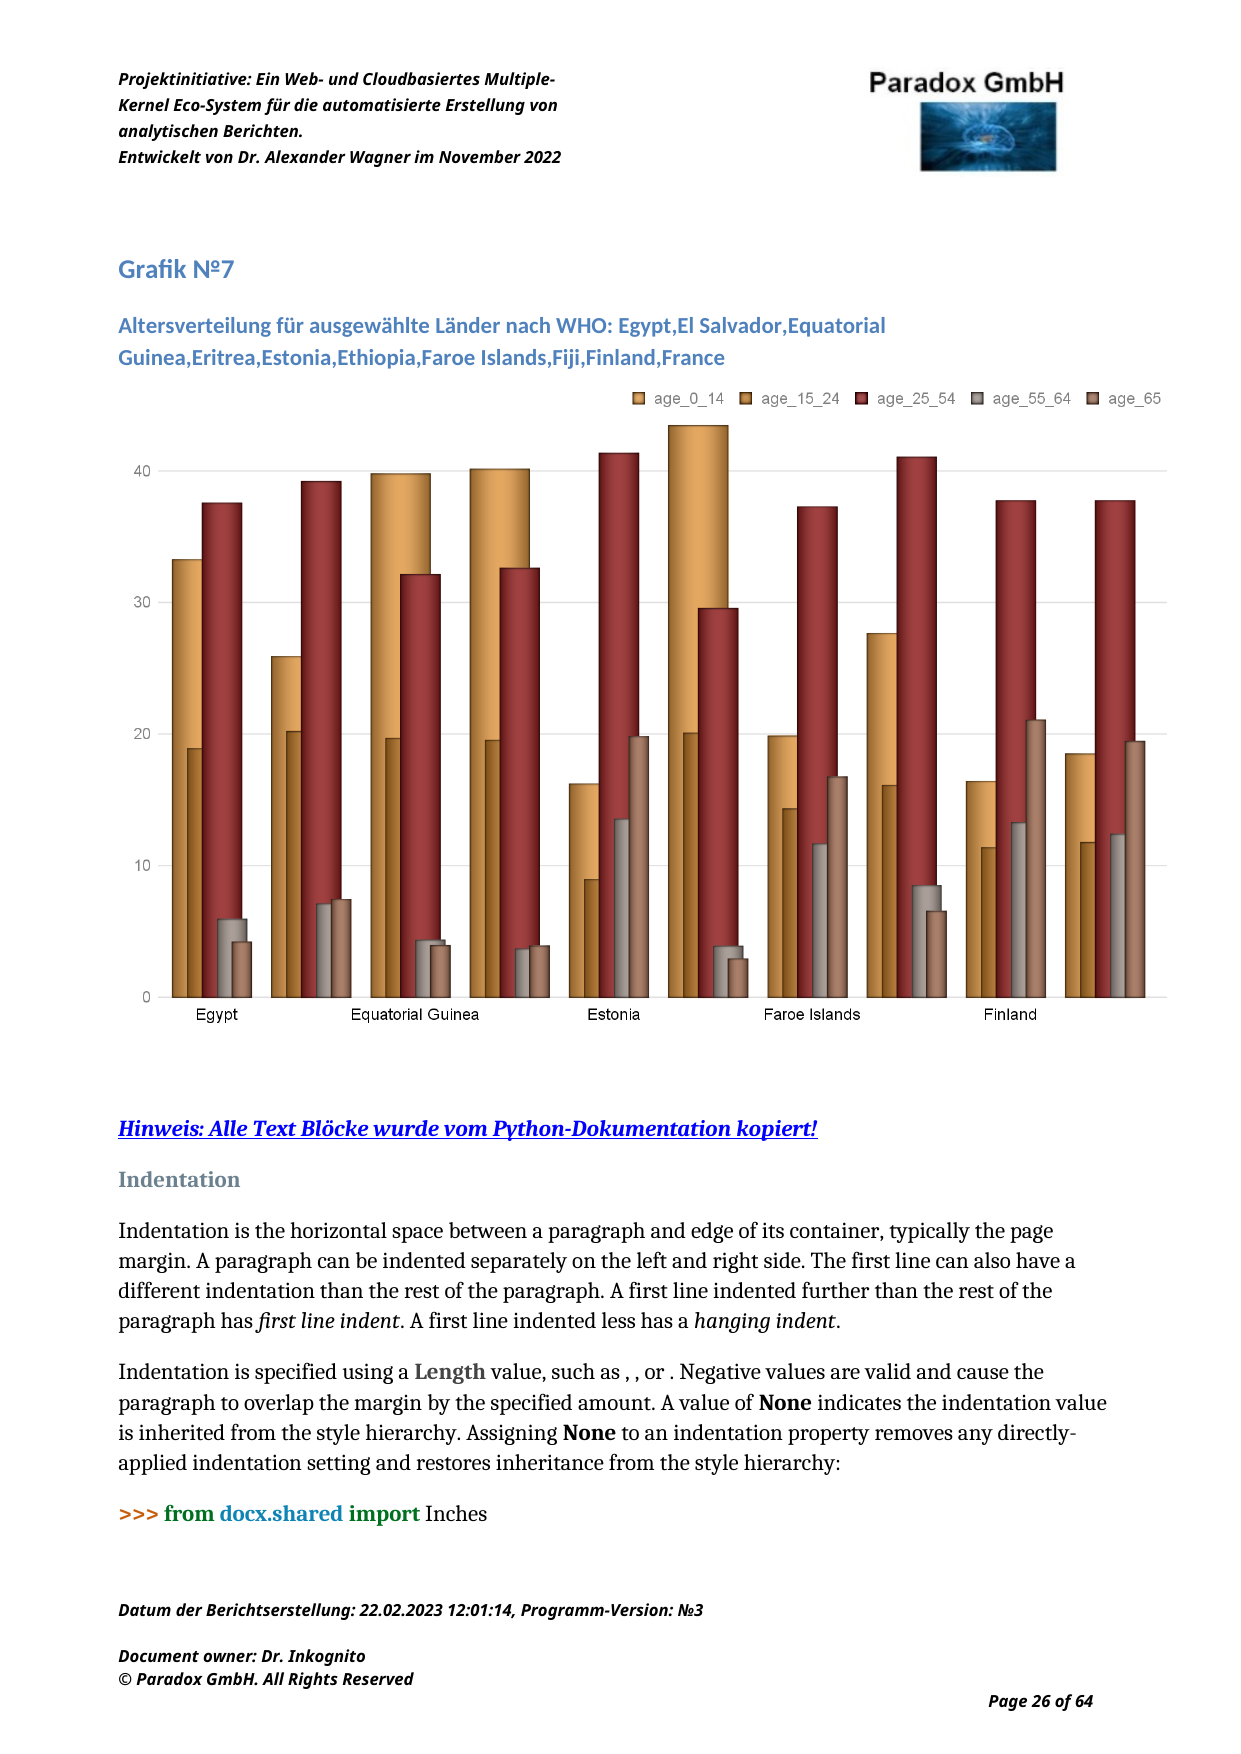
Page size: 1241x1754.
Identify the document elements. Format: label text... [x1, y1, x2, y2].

picture [863, 67, 1100, 177]
text Indentation [118, 1166, 1122, 1193]
picture [118, 375, 1182, 1040]
text >>> from docx.shared import Inches [118, 1501, 1122, 1527]
subtitle Altersverteilung für ausgewählte Länder nach WHO: Egypt,El Salvador,Equatorial Guinea,Eritrea,Estonia,Ethiopia,Faroe Islands,Fiji,Finland,France [118, 311, 1122, 371]
text Indentation is the horizontal space between a paragraph and edge of its container, typically the page margin. A paragraph can be indented separately on the left and right side. The first line can also have a different indentation than the rest of the paragraph. A first line indented further than the rest of the paragraph has first line indent. A first line indented less has a hanging indent. [118, 1217, 1122, 1334]
subtitle Grafik №7 [118, 252, 1122, 285]
text Indentation is specified using a Length value, such as , , or . Negative values are valid and cause the paragraph to overlap the margin by the specified amount. A value of None indicates the indentation value is inherited from the style hierarchy. Assigning None to an indentation property removes any directly-applied indentation setting and restores inheritance from the style hierarchy: [118, 1359, 1122, 1476]
text Hinweis: Alle Text Blöcke wurde vom Python-Dokumentation kopiert! [118, 1115, 1122, 1142]
